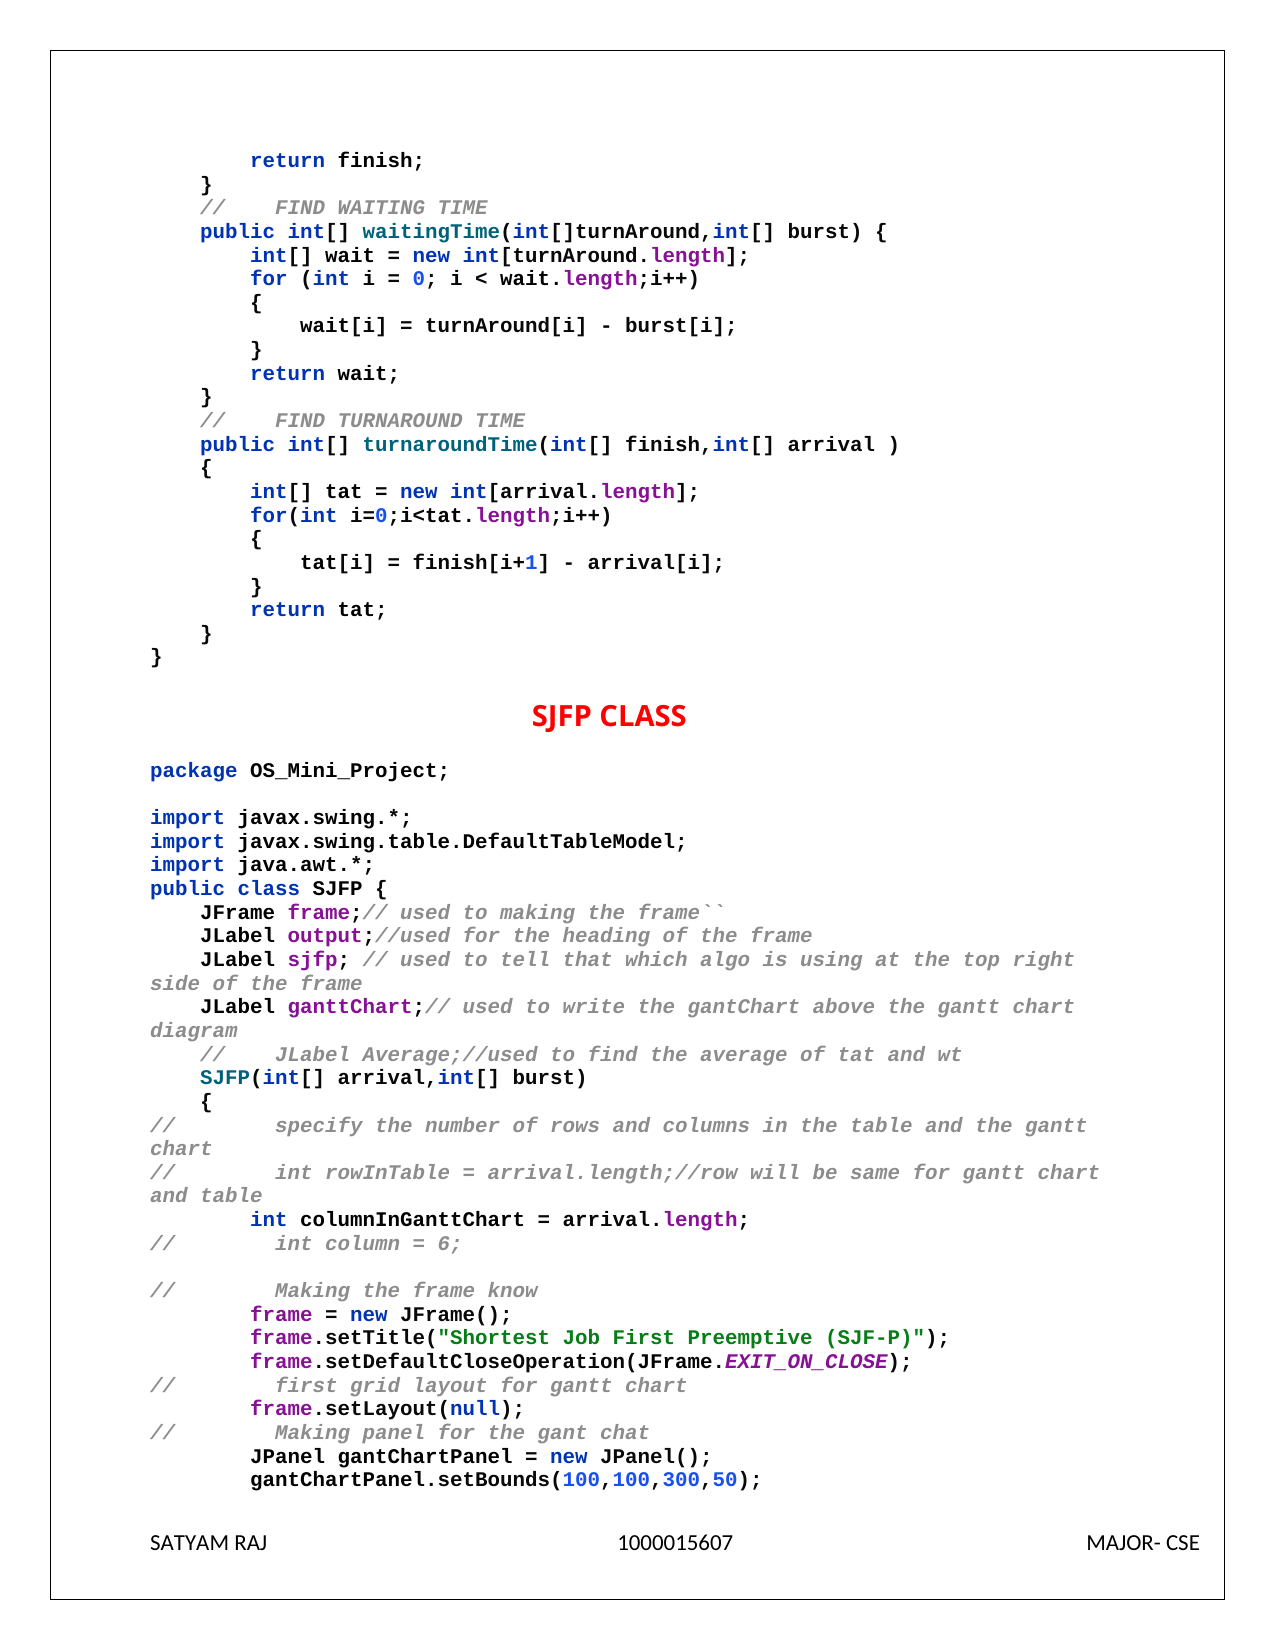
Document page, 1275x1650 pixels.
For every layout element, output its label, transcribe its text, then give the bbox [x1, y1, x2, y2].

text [150, 760, 1125, 1493]
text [150, 150, 1125, 670]
text SJFP CLASS [150, 695, 1125, 735]
